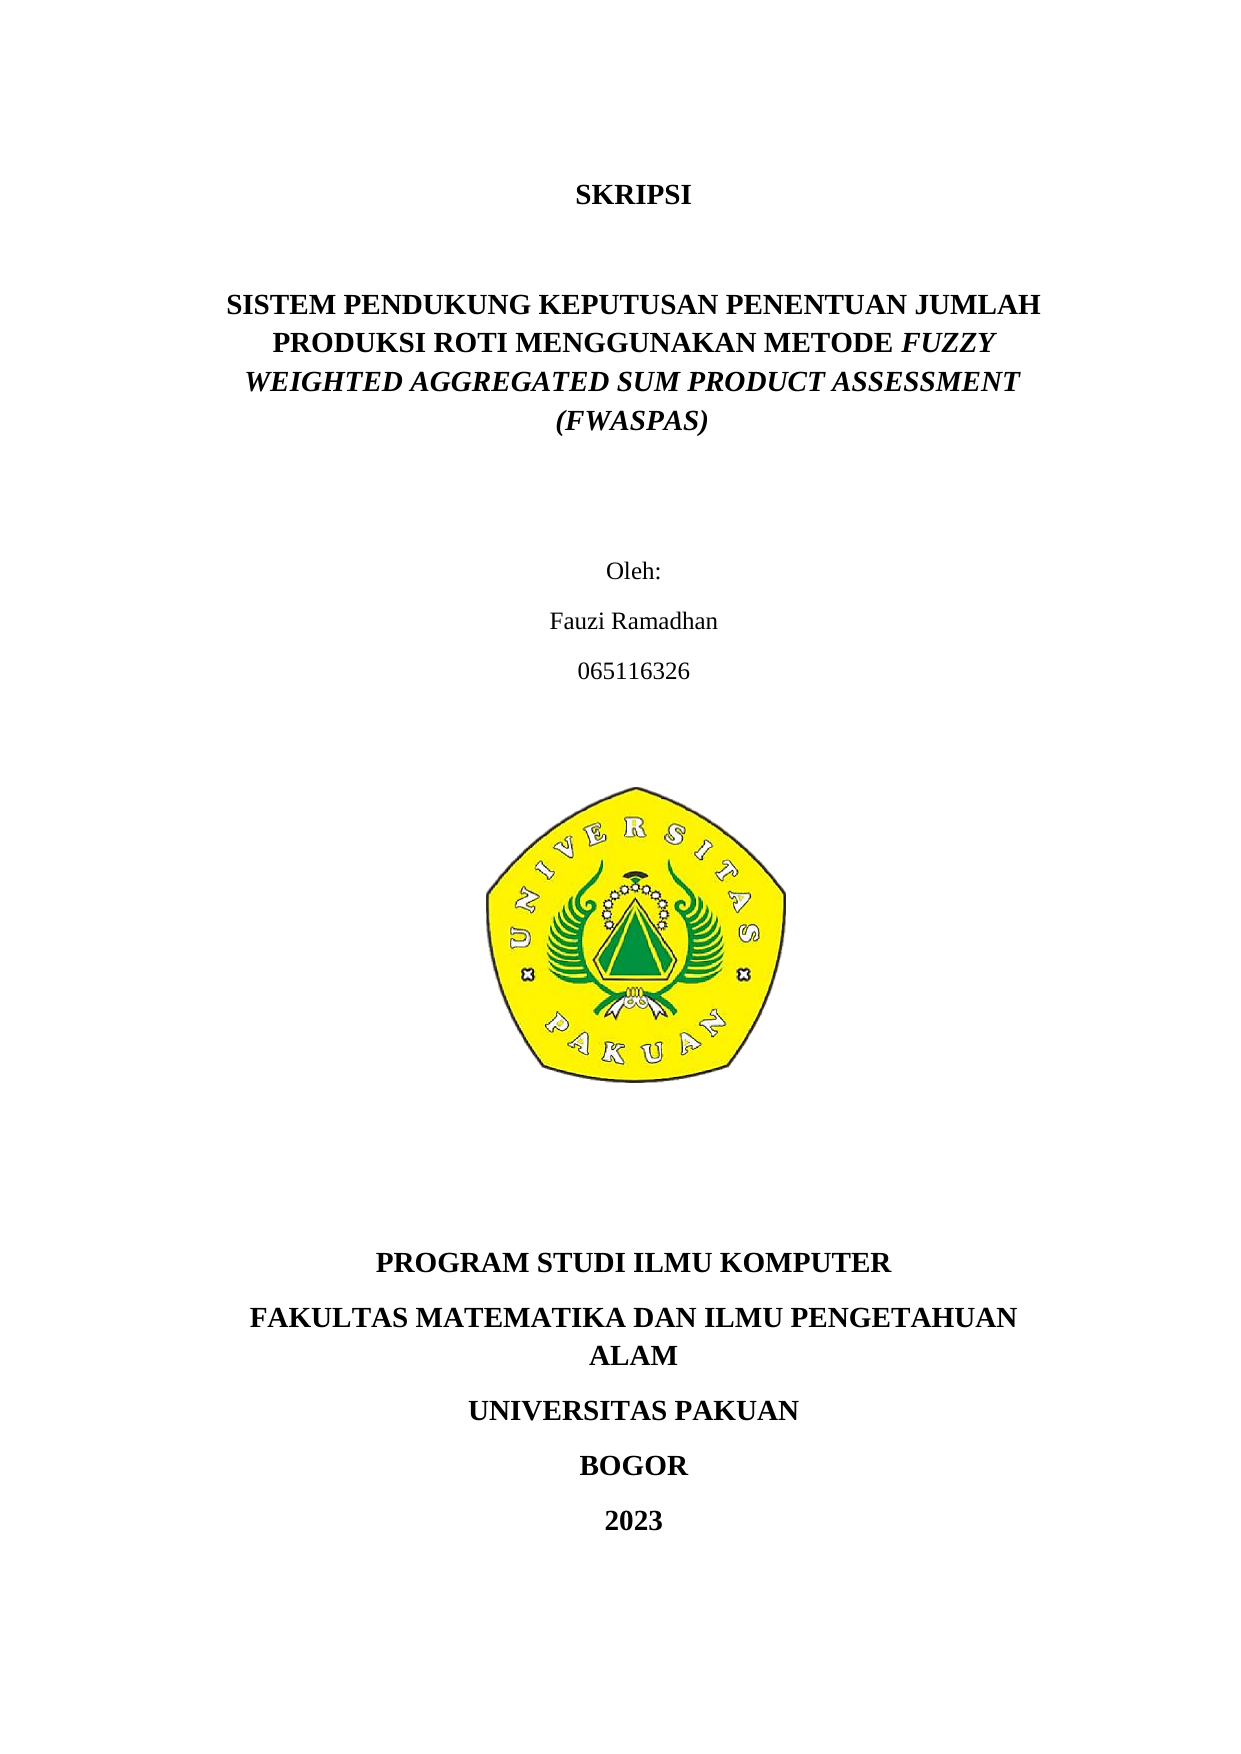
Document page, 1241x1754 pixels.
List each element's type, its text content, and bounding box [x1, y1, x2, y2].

text SISTEM PENDUKUNG KEPUTUSAN PENENTUAN JUMLAH PRODUKSI ROTI MENGGUNAKAN METODE FUZZY WEIGHTED AGGREGATED SUM PRODUCT ASSESSMENT (FWASPAS) [207, 287, 1060, 436]
picture [486, 787, 786, 1083]
text UNIVERSITAS PAKUAN [207, 1393, 1060, 1427]
text Oleh: [207, 556, 1060, 585]
text Fauzi Ramadhan [207, 606, 1060, 635]
text PROGRAM STUDI ILMU KOMPUTER [207, 1245, 1060, 1278]
text 065116326 [207, 656, 1060, 685]
text SKRIPSI [207, 177, 1060, 211]
text FAKULTAS MATEMATIKA DAN ILMU PENGETAHUAN ALAM [207, 1300, 1060, 1372]
text 2023 [207, 1503, 1060, 1537]
text BOGOR [207, 1448, 1060, 1482]
